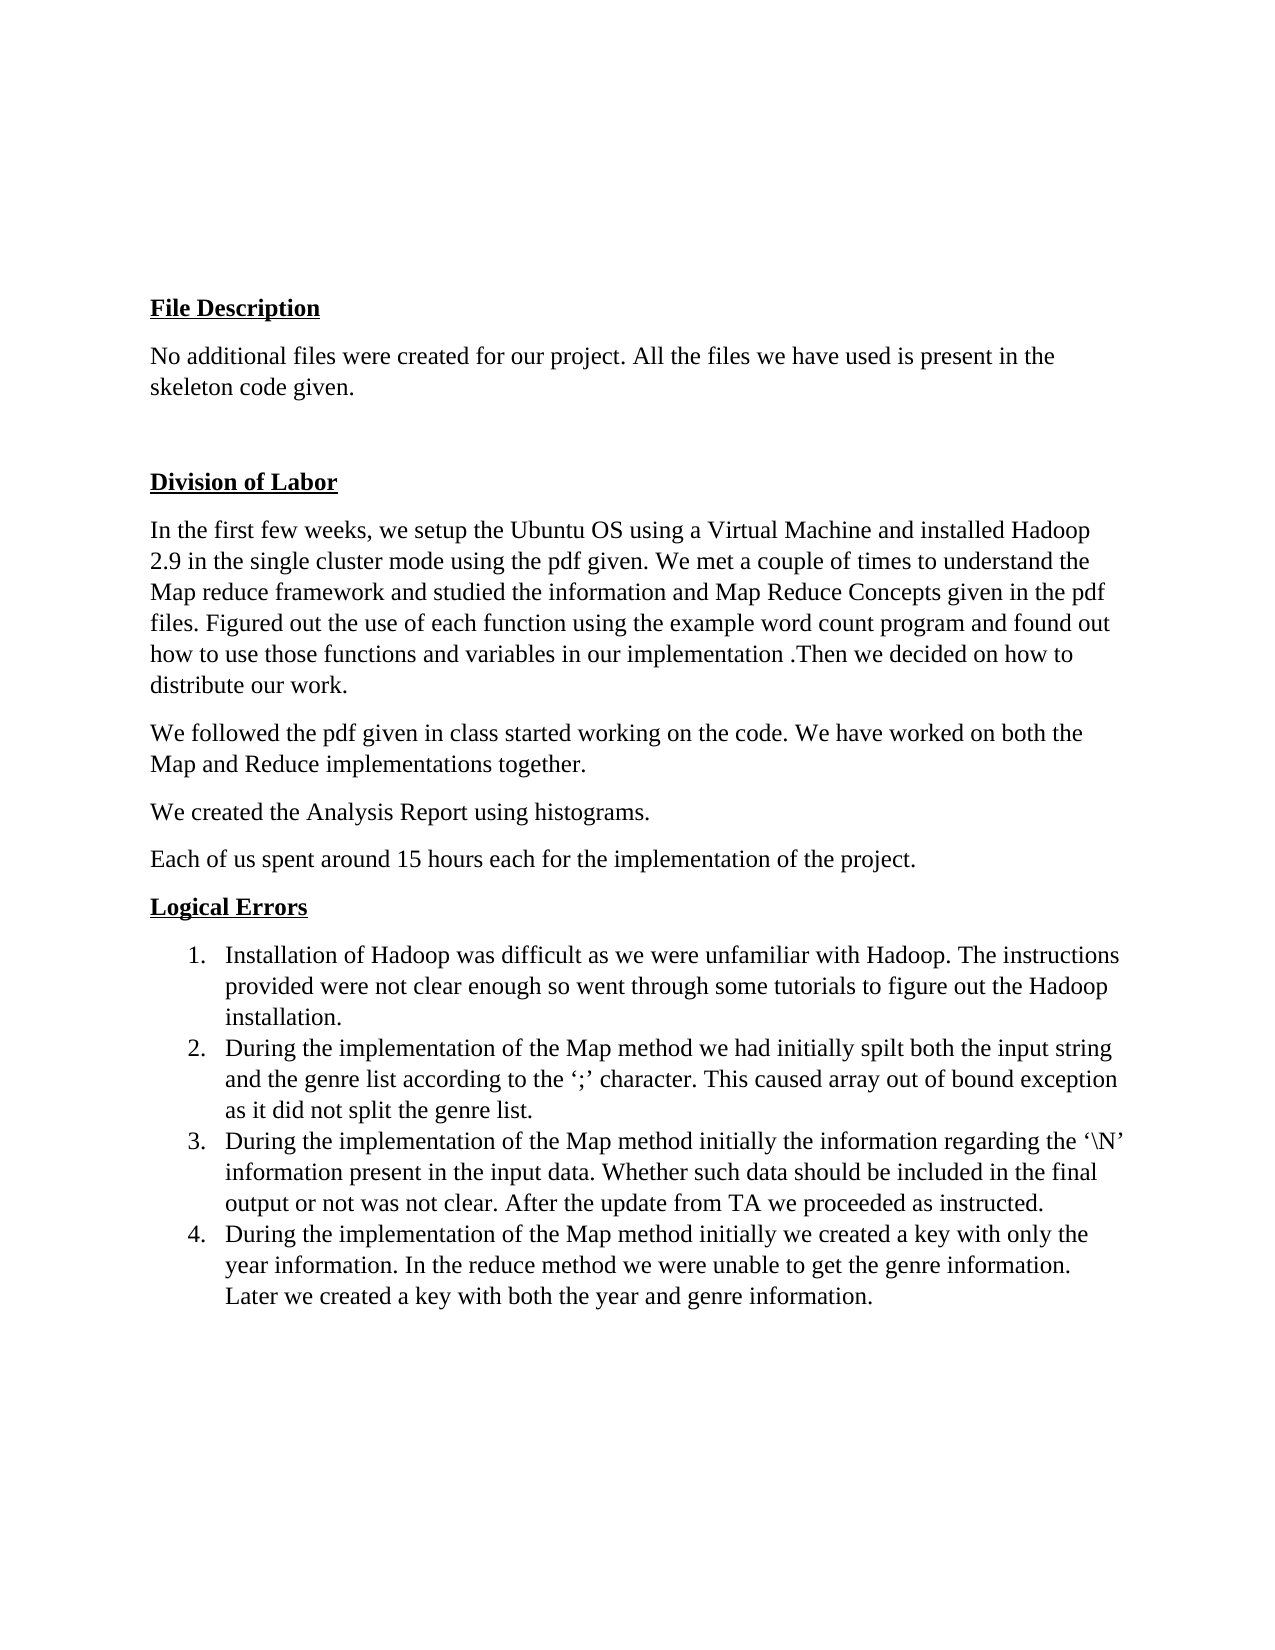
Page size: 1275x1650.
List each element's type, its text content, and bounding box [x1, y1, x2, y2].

list During the implementation of the Map method initially the information regarding the ‘\N’ information present in the input data. Whether such data should be included in the final output or not was not clear. After the update from TA we proceeded as instructed. [187, 1126, 1125, 1217]
text Logical Errors [150, 892, 1125, 921]
text In the first few weeks, we setup the Ubuntu OS using a Virtual Machine and installed Hadoop 2.9 in the single cluster mode using the pdf given. We met a couple of times to understand the Map reduce framework and studied the information and Map Reduce Concepts given in the pdf files. Figured out the use of each function using the example word count program and found out how to use those functions and variables in our implementation .Then we decided on how to distribute our work. [150, 515, 1125, 699]
text File Description [150, 293, 1125, 322]
list Installation of Hadoop was difficult as we were unfamiliar with Hadoop. The instructions provided were not clear enough so went through some tutorials to figure out the Hadoop installation. [187, 940, 1125, 1031]
text Division of Labor [150, 467, 1125, 496]
text No additional files were created for our project. All the files we have used is present in the skeleton code given. [150, 341, 1125, 401]
text Each of us spent around 15 hours each for the implementation of the project. [150, 844, 1125, 873]
text We followed the pdf given in class started working on the code. We have worked on both the Map and Reduce implementations together. [150, 718, 1125, 778]
list During the implementation of the Map method initially we created a key with only the year information. In the reduce method we were unable to get the genre information. Later we created a key with both the year and genre information. [187, 1219, 1125, 1310]
list During the implementation of the Map method we had initially spilt both the input string and the genre list according to the ‘;’ character. This caused array out of bound exception as it did not split the genre list. [187, 1033, 1125, 1124]
text We created the Analysis Report using histograms. [150, 797, 1125, 825]
